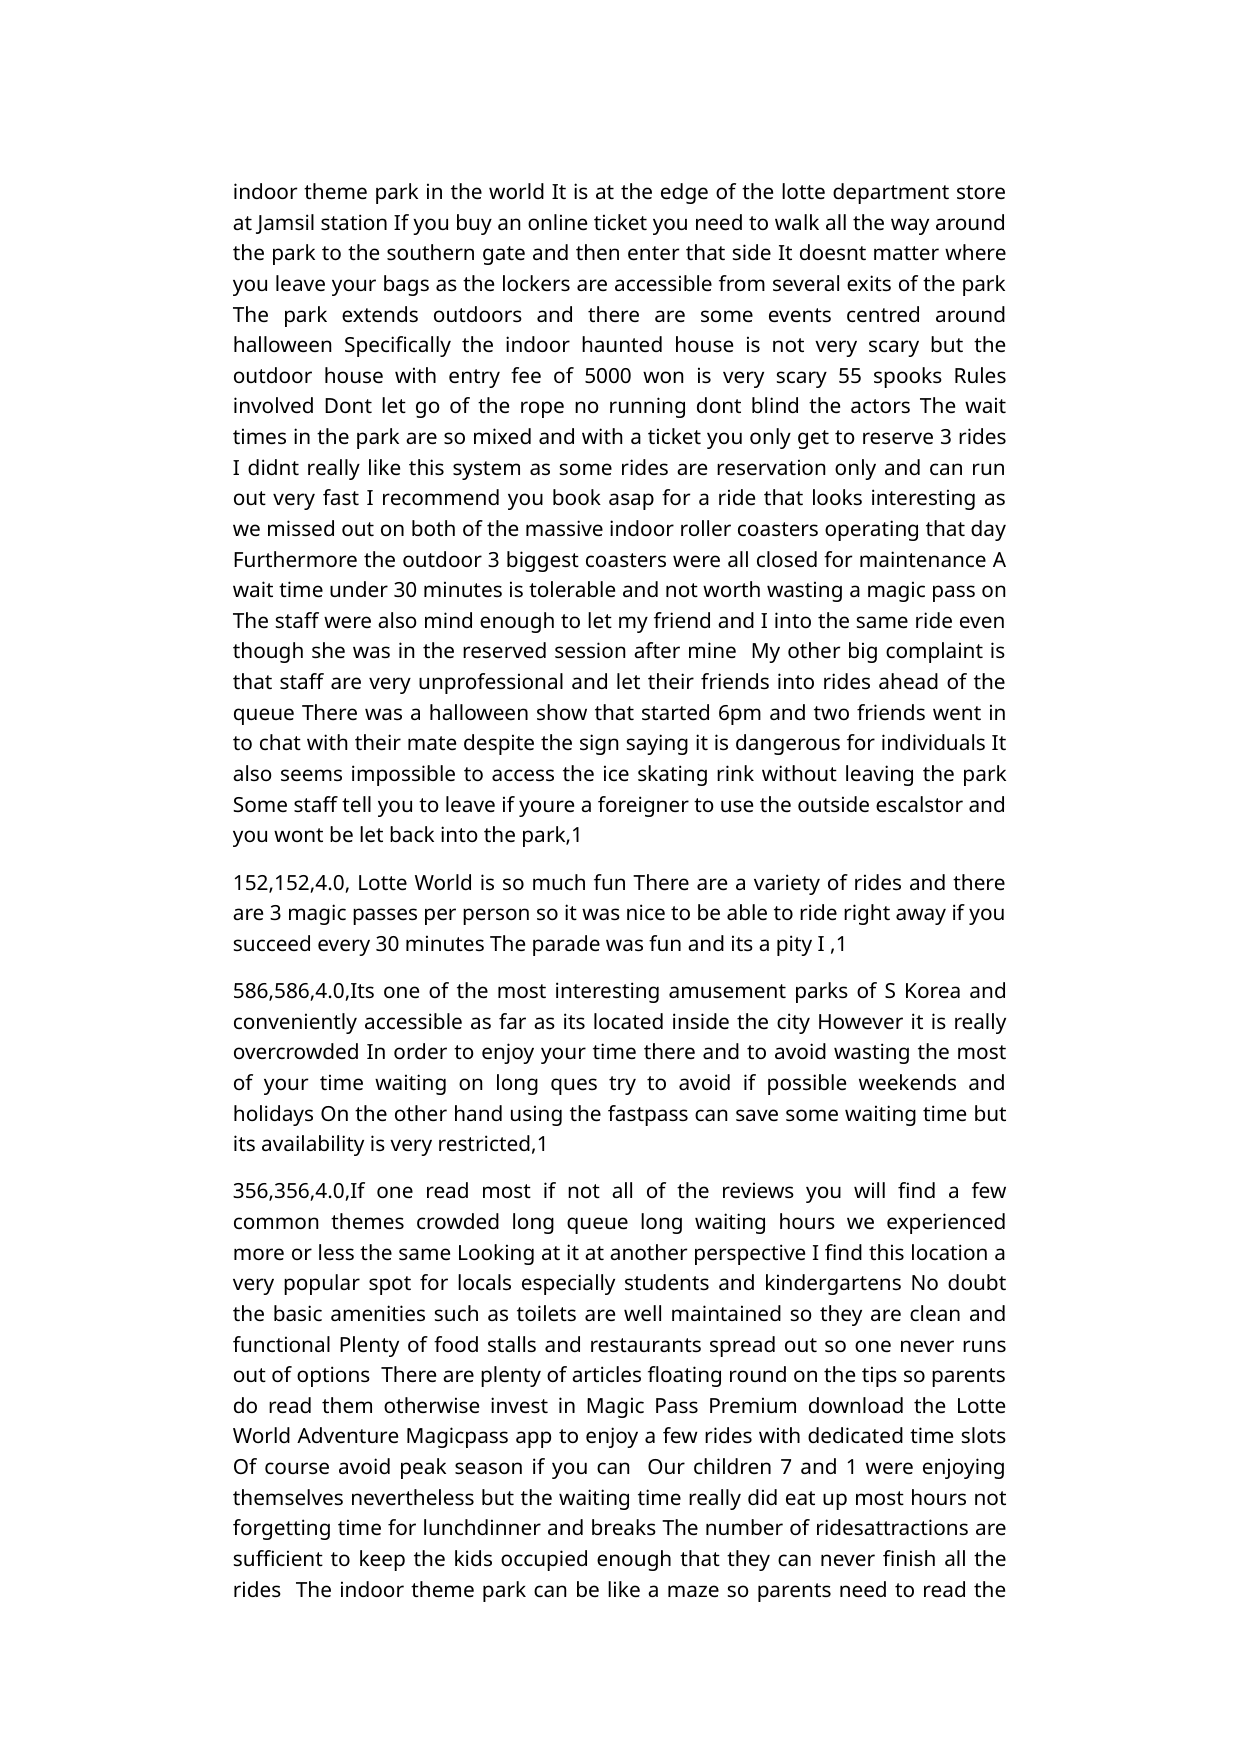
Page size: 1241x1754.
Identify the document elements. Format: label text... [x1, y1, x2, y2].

text 152,152,4.0, Lotte World is so much fun There are a variety of rides and there are 3 magic passes per person so it was nice to be able to ride right away if you succeed every 30 minutes The parade was fun and its a pity I ,1 [233, 868, 1007, 957]
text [233, 1177, 1007, 1603]
text 586,586,4.0,Its one of the most interesting amusement parks of S Korea and conveniently accessible as far as its located inside the city However it is really overcrowded In order to enjoy your time there and to avoid wasting the most of your time waiting on long ques try to avoid if possible weekends and holidays On the other hand using the fastpass can save some waiting time but its availability is very restricted,1 [233, 976, 1007, 1158]
